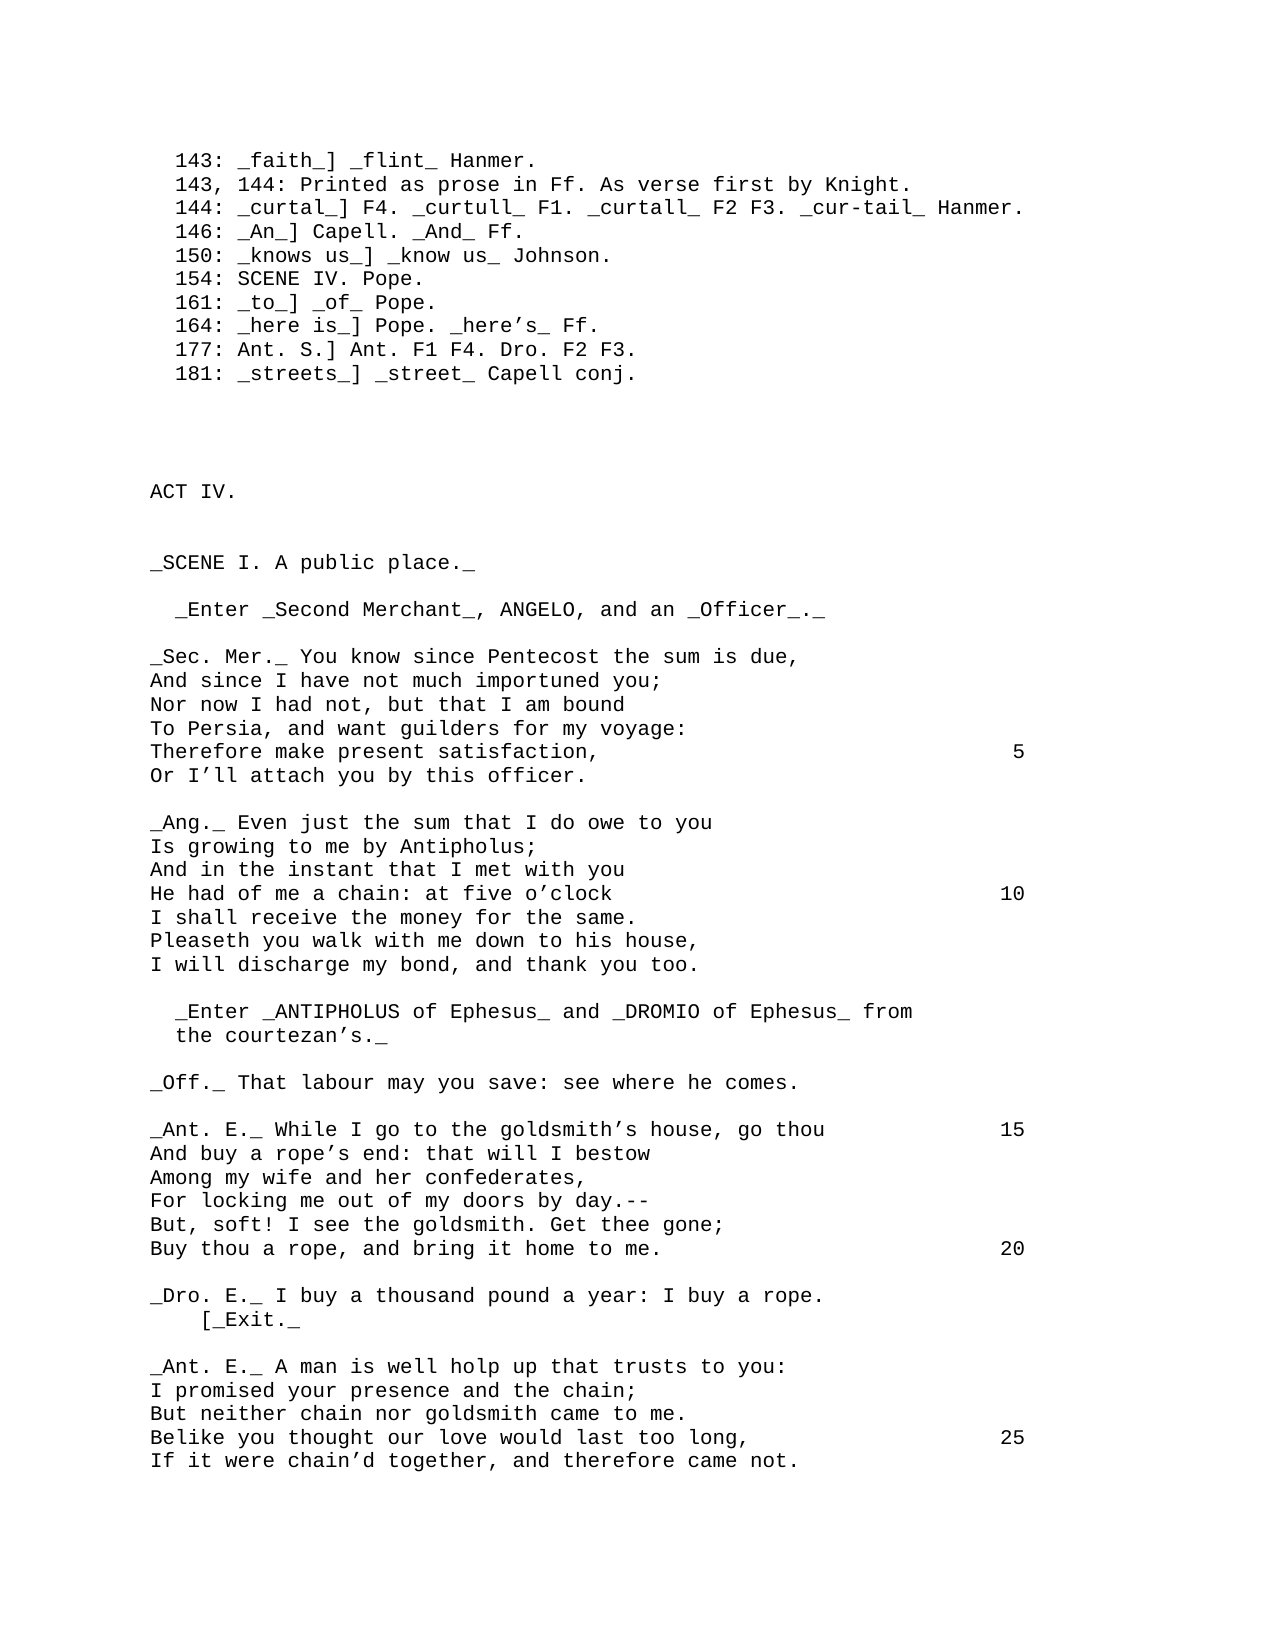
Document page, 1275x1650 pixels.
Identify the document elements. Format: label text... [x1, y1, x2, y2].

text _Off._ That labour may you save: see where he comes. [150, 1072, 1125, 1096]
text _Ant. E._ A man is well holp up that trusts to you: [150, 1356, 1125, 1379]
text _SCENE I. A public place._ [150, 552, 1125, 576]
text Buy thou a rope, and bring it home to me. 20 [150, 1238, 1125, 1261]
text 146: _An_] Capell. _And_ Ff. [150, 221, 1125, 244]
text But neither chain nor goldsmith came to me. [150, 1403, 1125, 1427]
text 177: Ant. S.] Ant. F1 F4. Dro. F2 F3. [150, 339, 1125, 363]
text 150: _knows us_] _know us_ Johnson. [150, 244, 1125, 268]
text 164: _here is_] Pope. _here’s_ Ff. [150, 316, 1125, 339]
text But, soft! I see the goldsmith. Get thee gone; [150, 1214, 1125, 1238]
text 144: _curtal_] F4. _curtull_ F1. _curtall_ F2 F3. _cur-tail_ Hanmer. [150, 197, 1125, 221]
text And since I have not much importuned you; [150, 670, 1125, 694]
text the courtezan’s._ [150, 1025, 1125, 1048]
text Or I’ll attach you by this officer. [150, 765, 1125, 788]
text 181: _streets_] _street_ Capell conj. [150, 363, 1125, 386]
text I promised your presence and the chain; [150, 1379, 1125, 1403]
text [_Exit._ [150, 1309, 1125, 1332]
text 143, 144: Printed as prose in Ff. As verse first by Knight. [150, 174, 1125, 197]
text ACT IV. [150, 481, 1125, 505]
text Therefore make present satisfaction, 5 [150, 741, 1125, 765]
text Among my wife and her confederates, [150, 1167, 1125, 1190]
text I shall receive the money for the same. [150, 907, 1125, 930]
text _Enter _ANTIPHOLUS of Ephesus_ and _DROMIO of Ephesus_ from [150, 1001, 1125, 1025]
text For locking me out of my doors by day.-- [150, 1190, 1125, 1214]
text And buy a rope’s end: that will I bestow [150, 1143, 1125, 1167]
text Nor now I had not, but that I am bound [150, 694, 1125, 717]
text _Sec. Mer._ You know since Pentecost the sum is due, [150, 647, 1125, 670]
text 143: _faith_] _flint_ Hanmer. [150, 150, 1125, 174]
text _Ang._ Even just the sum that I do owe to you [150, 812, 1125, 836]
text I will discharge my bond, and thank you too. [150, 954, 1125, 978]
text Belike you thought our love would last too long, 25 [150, 1427, 1125, 1451]
text If it were chain’d together, and therefore came not. [150, 1451, 1125, 1474]
text To Persia, and want guilders for my voyage: [150, 717, 1125, 741]
text 154: SCENE IV. Pope. [150, 268, 1125, 292]
text 161: _to_] _of_ Pope. [150, 292, 1125, 316]
text And in the instant that I met with you [150, 859, 1125, 883]
text Pleaseth you walk with me down to his house, [150, 930, 1125, 954]
text _Ant. E._ While I go to the goldsmith’s house, go thou 15 [150, 1119, 1125, 1143]
text He had of me a chain: at five o’clock 10 [150, 883, 1125, 907]
text Is growing to me by Antipholus; [150, 836, 1125, 859]
text _Dro. E._ I buy a thousand pound a year: I buy a rope. [150, 1285, 1125, 1309]
text _Enter _Second Merchant_, ANGELO, and an _Officer_._ [150, 599, 1125, 623]
